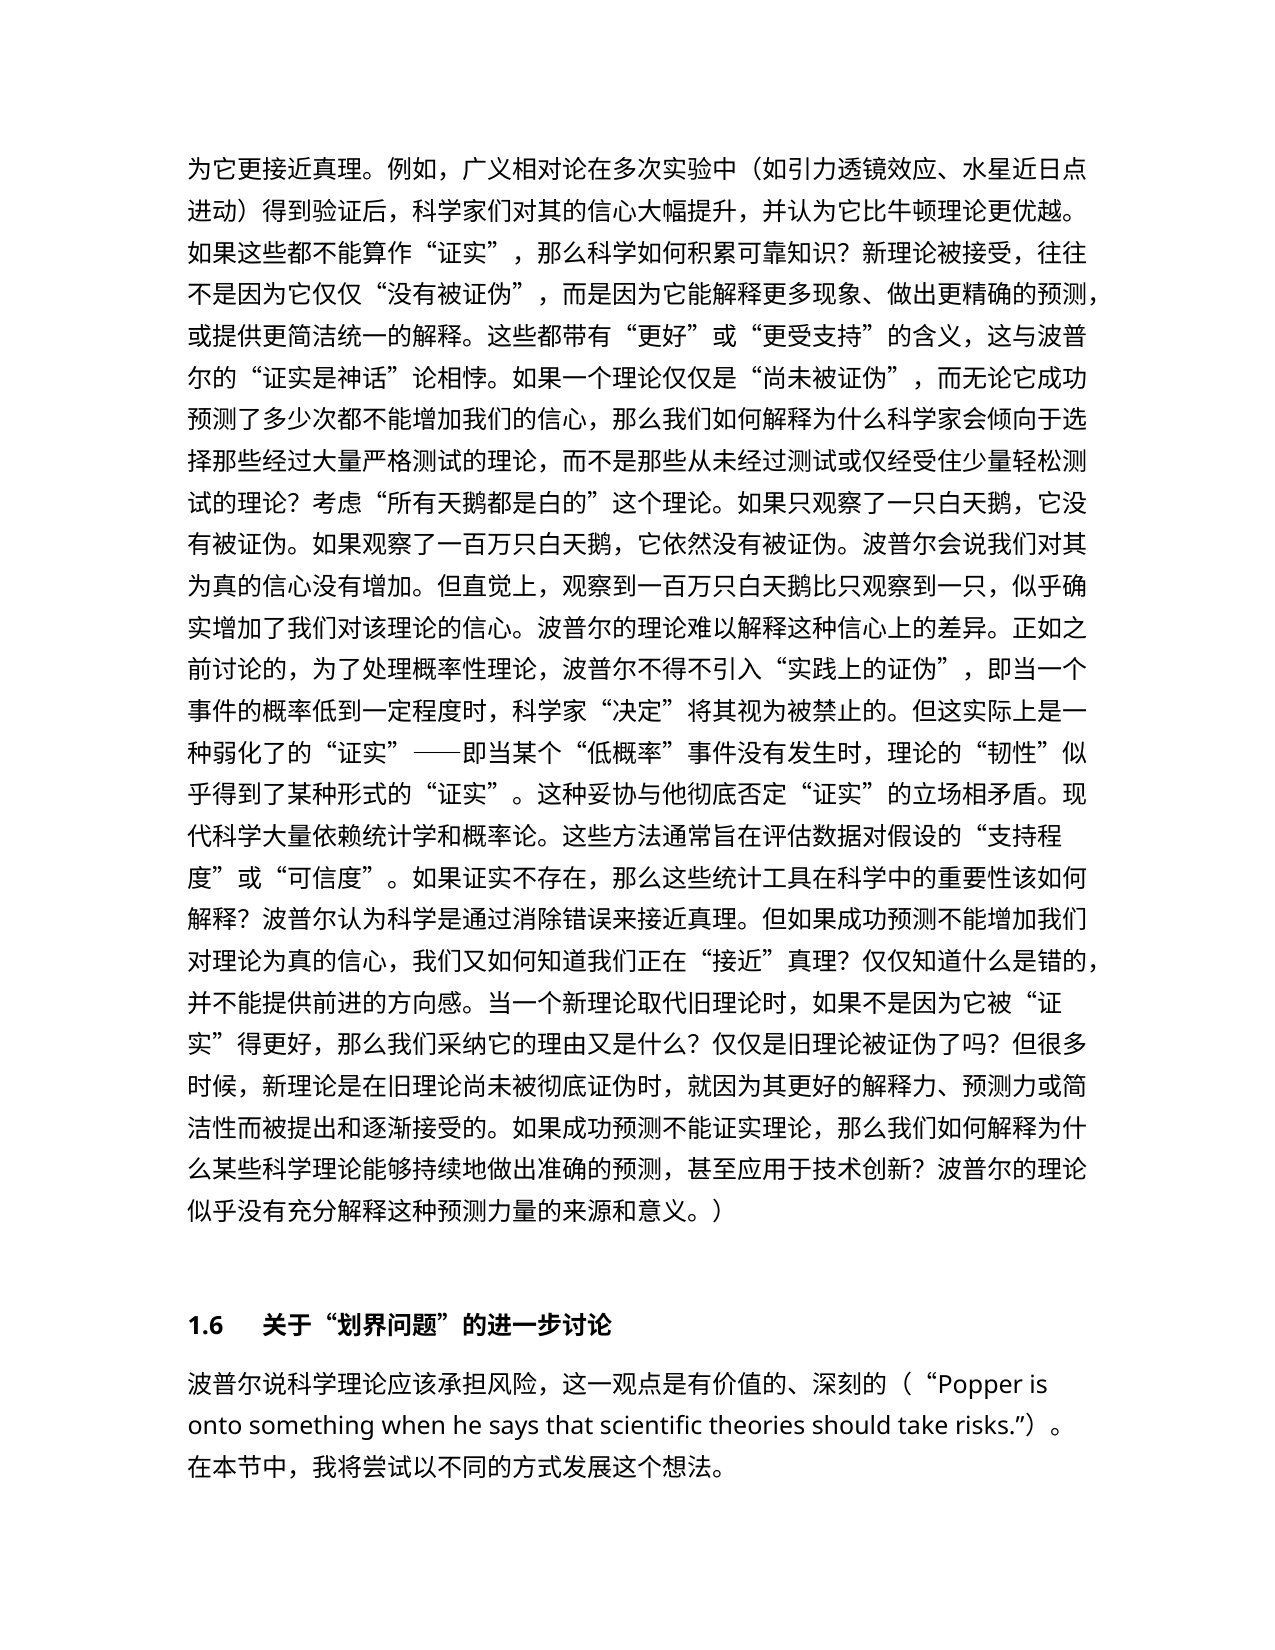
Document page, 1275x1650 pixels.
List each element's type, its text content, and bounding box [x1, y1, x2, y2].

list 关于“划界问题”的进一步讨论 [187, 1306, 1087, 1342]
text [187, 150, 1087, 1228]
text 波普尔说科学理论应该承担风险，这一观点是有价值的、深刻的（“Popper is onto something when he says that scientific theories should take risks.”）。在本节中，我将尝试以不同的方式发展这个想法。 [187, 1364, 1087, 1484]
